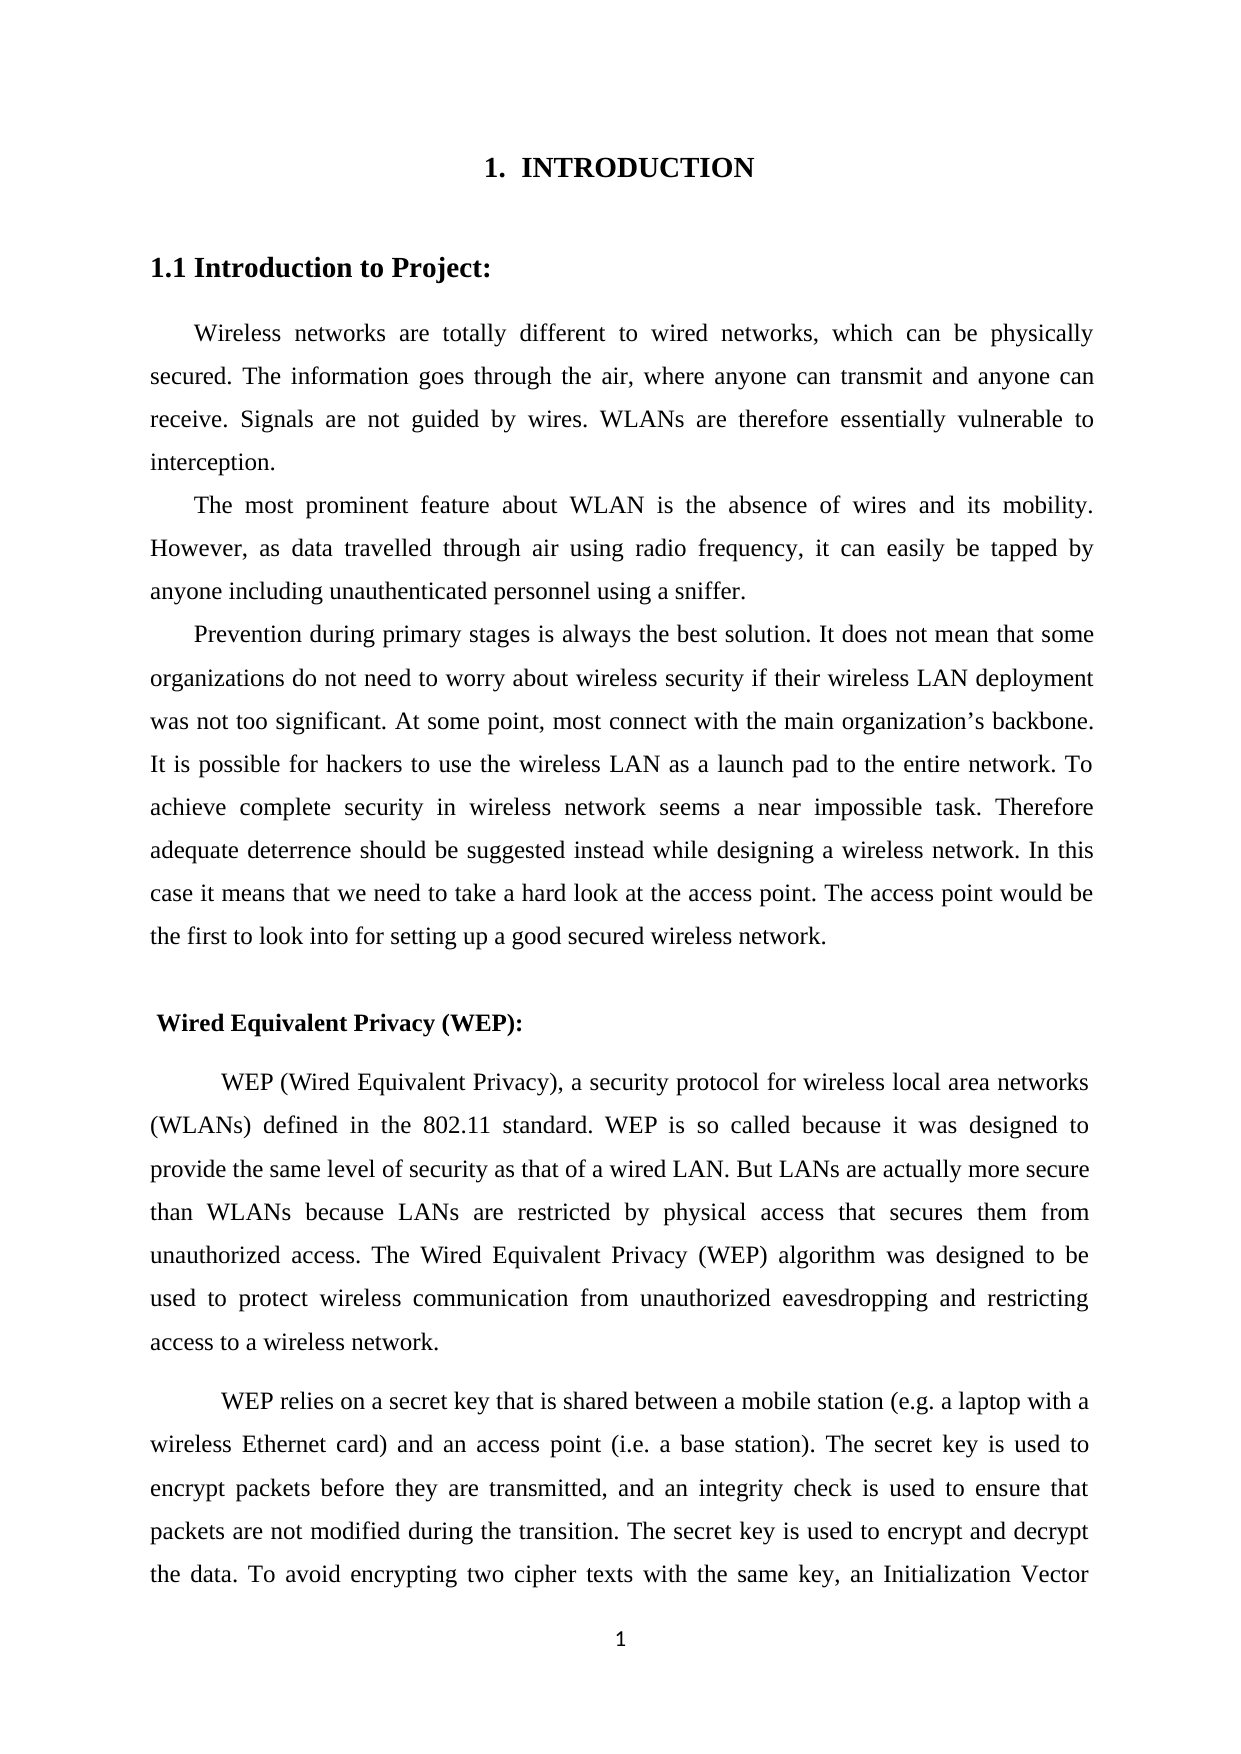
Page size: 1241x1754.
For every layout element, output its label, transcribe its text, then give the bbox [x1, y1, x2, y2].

text Wired Equivalent Privacy (WEP): [150, 1008, 1090, 1036]
text Prevention during primary stages is always the best solution. It does not mean that some organizations do not need to worry about wireless security if their wireless LAN deployment was not too significant. At some point, most connect with the main organization’s backbone. It is possible for hackers to use the wireless LAN as a launch pad to the entire network. To achieve complete security in wireless network seems a near impossible task. Therefore adequate deterrence should be suggested instead while designing a wireless network. In this case it means that we need to take a hard look at the access point. The access point would be the first to look into for setting up a good secured wireless network. [150, 619, 1095, 950]
text The most prominent feature about WLAN is the absence of wires and its mobility. However, as data travelled through air using radio frequency, it can easily be tapped by anyone including unauthenticated personnel using a sniffer. [150, 490, 1095, 605]
text WEP (Wired Equivalent Privacy), a security protocol for wireless local area networks (WLANs) defined in the 802.11 standard. WEP is so called because it was designed to provide the same level of security as that of a wired LAN. But LANs are actually more secure than WLANs because LANs are restricted by physical access that secures them from unauthorized access. The Wired Equivalent Privacy (WEP) algorithm was designed to be used to protect wireless communication from unauthorized eavesdropping and restricting access to a wireless network. [150, 1067, 1090, 1355]
list INTRODUCTION [187, 150, 1051, 183]
text Wireless networks are totally different to wired networks, which can be physically secured. The information goes through the air, where anyone can transmit and anyone can receive. Signals are not guided by wires. WLANs are therefore essentially vulnerable to interception. [150, 318, 1095, 476]
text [150, 1386, 1090, 1588]
list Introduction to Project: [150, 251, 1051, 284]
